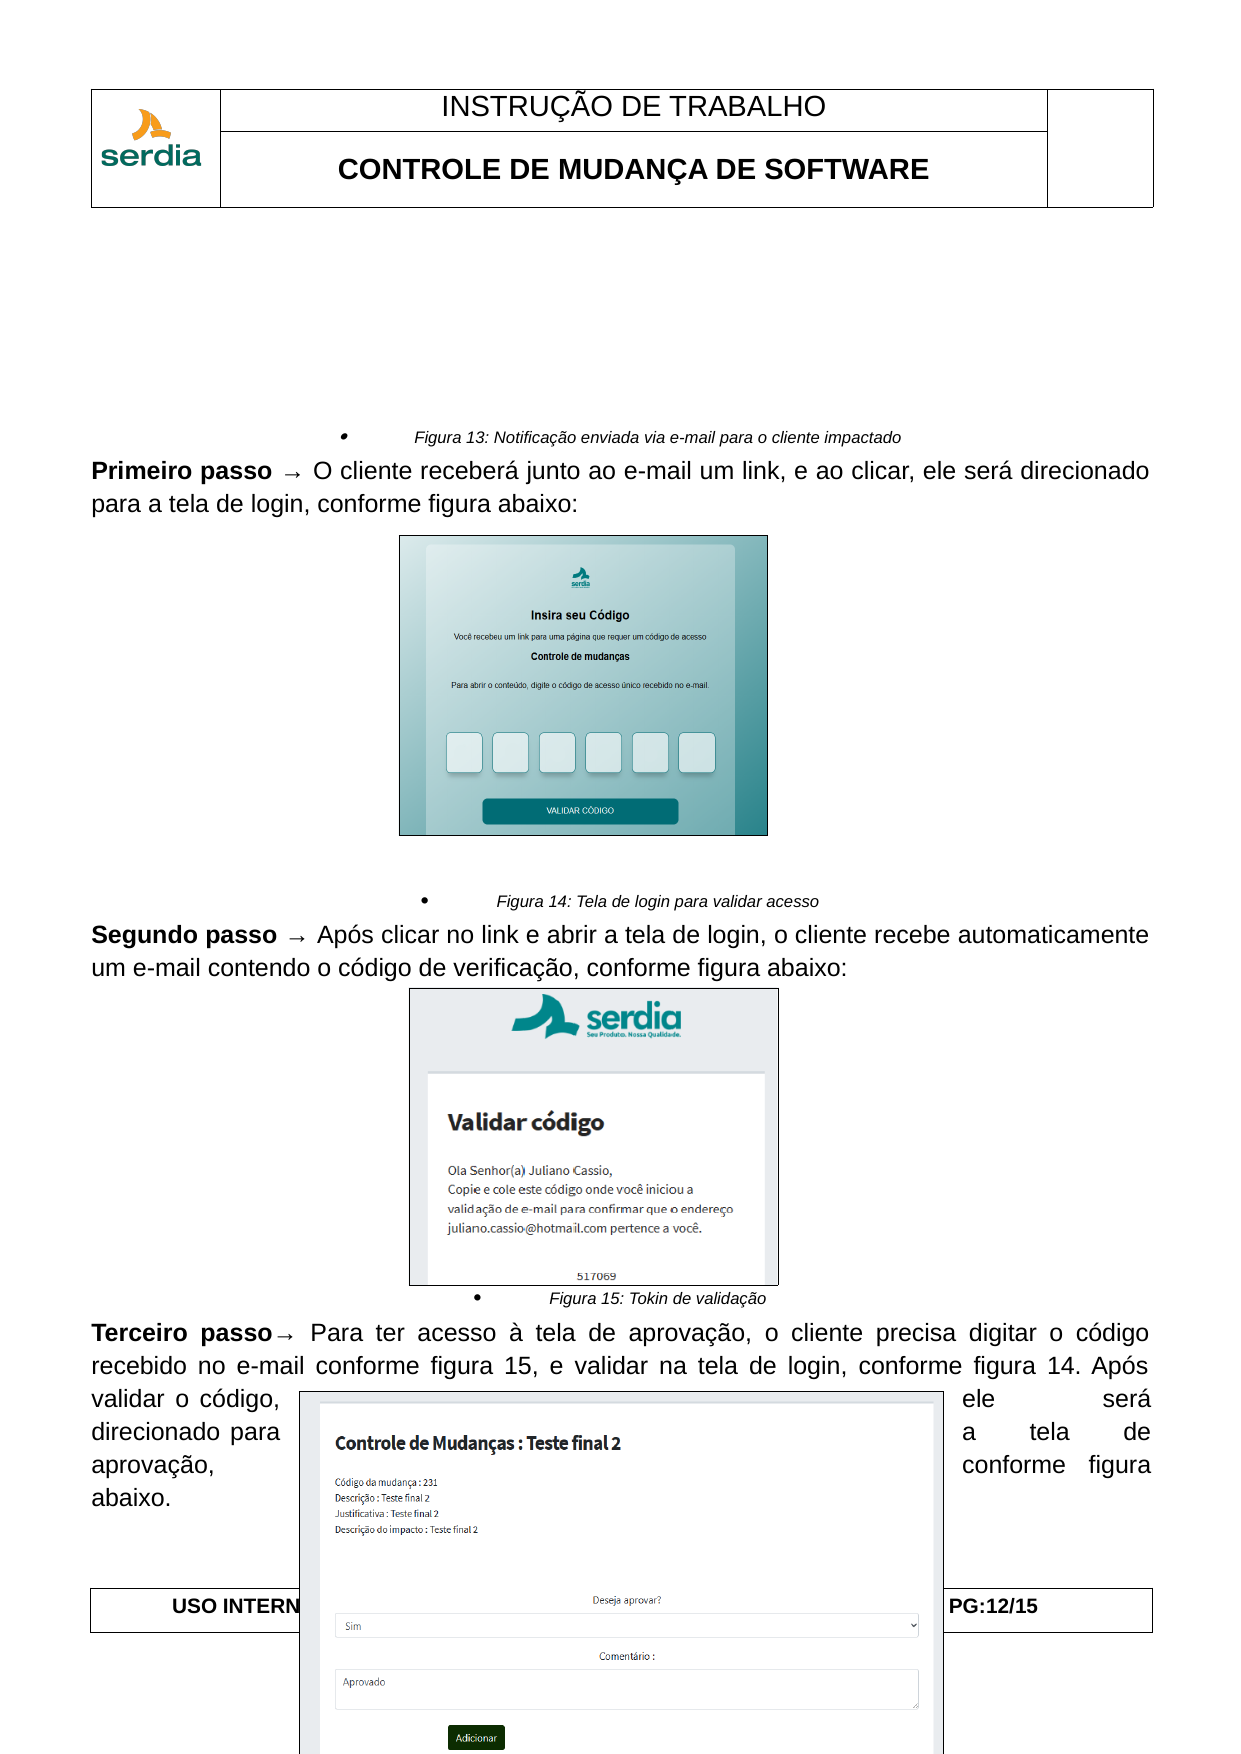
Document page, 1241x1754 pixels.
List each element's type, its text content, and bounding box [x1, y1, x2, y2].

text Figura 13: Notificação enviada via e-mail para o cliente impactado [91, 428, 1151, 447]
picture [300, 1392, 943, 1754]
list Primeiro passo → O cliente receberá junto ao e-mail um link, e ao clicar, ele será direcionado para a tela de login, conforme figura abaixo: [91, 456, 1151, 518]
list Segundo passo → Após clicar no link e abrir a tela de login, o cliente recebe automaticamente um e-mail contendo o código de verificação, conforme figura abaixo: [91, 920, 1151, 982]
list Terceiro passo→ Para ter acesso à tela de aprovação, o cliente precisa digitar o código recebido no e-mail conforme figura 15, e validar na tela de login, conforme figura 14. Após validar o código, ele será direcionado para a tela de aprovação, conforme figura abaixo. [91, 1318, 1151, 1512]
picture [101, 109, 202, 166]
text Figura 14: Tela de login para validar acesso [91, 891, 1151, 911]
picture [410, 989, 778, 1285]
picture [400, 536, 767, 835]
text Figura 15: Tokin de validação [91, 1289, 1151, 1309]
